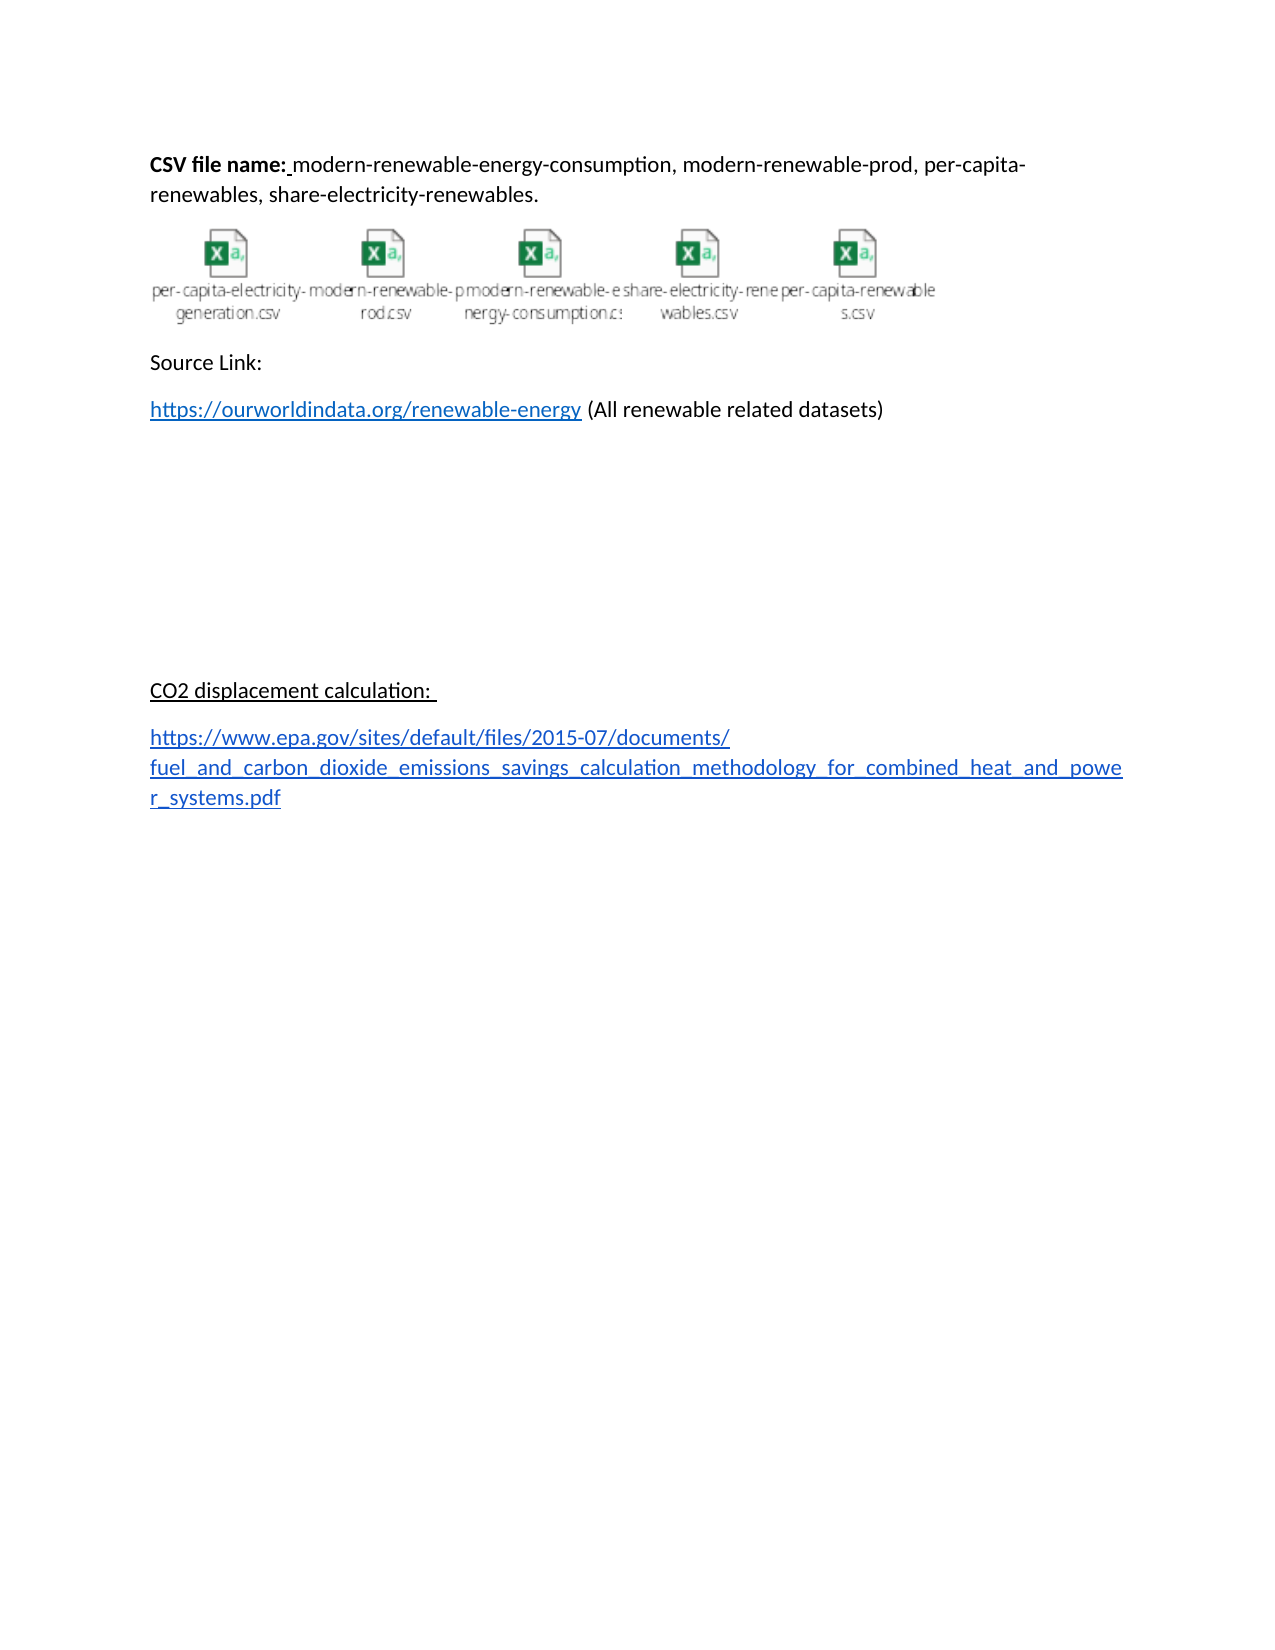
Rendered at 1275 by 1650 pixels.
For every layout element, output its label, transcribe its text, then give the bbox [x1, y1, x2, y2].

text https://www.epa.gov/sites/default/files/2015-07/documents/fuel_and_carbon_dioxide_emissions_savings_calculation_methodology_for_combined_heat_and_power_systems.pdf [150, 723, 1125, 811]
text CO2 displacement calculation: [150, 676, 1125, 704]
text CSV file name: modern-renewable-energy-consumption, modern-renewable-prod, per-capita-renewables, share-electricity-renewables. [150, 150, 1125, 208]
text Source Link: [150, 348, 1125, 376]
text https://ourworldindata.org/renewable-energy (All renewable related datasets) [150, 395, 1125, 423]
